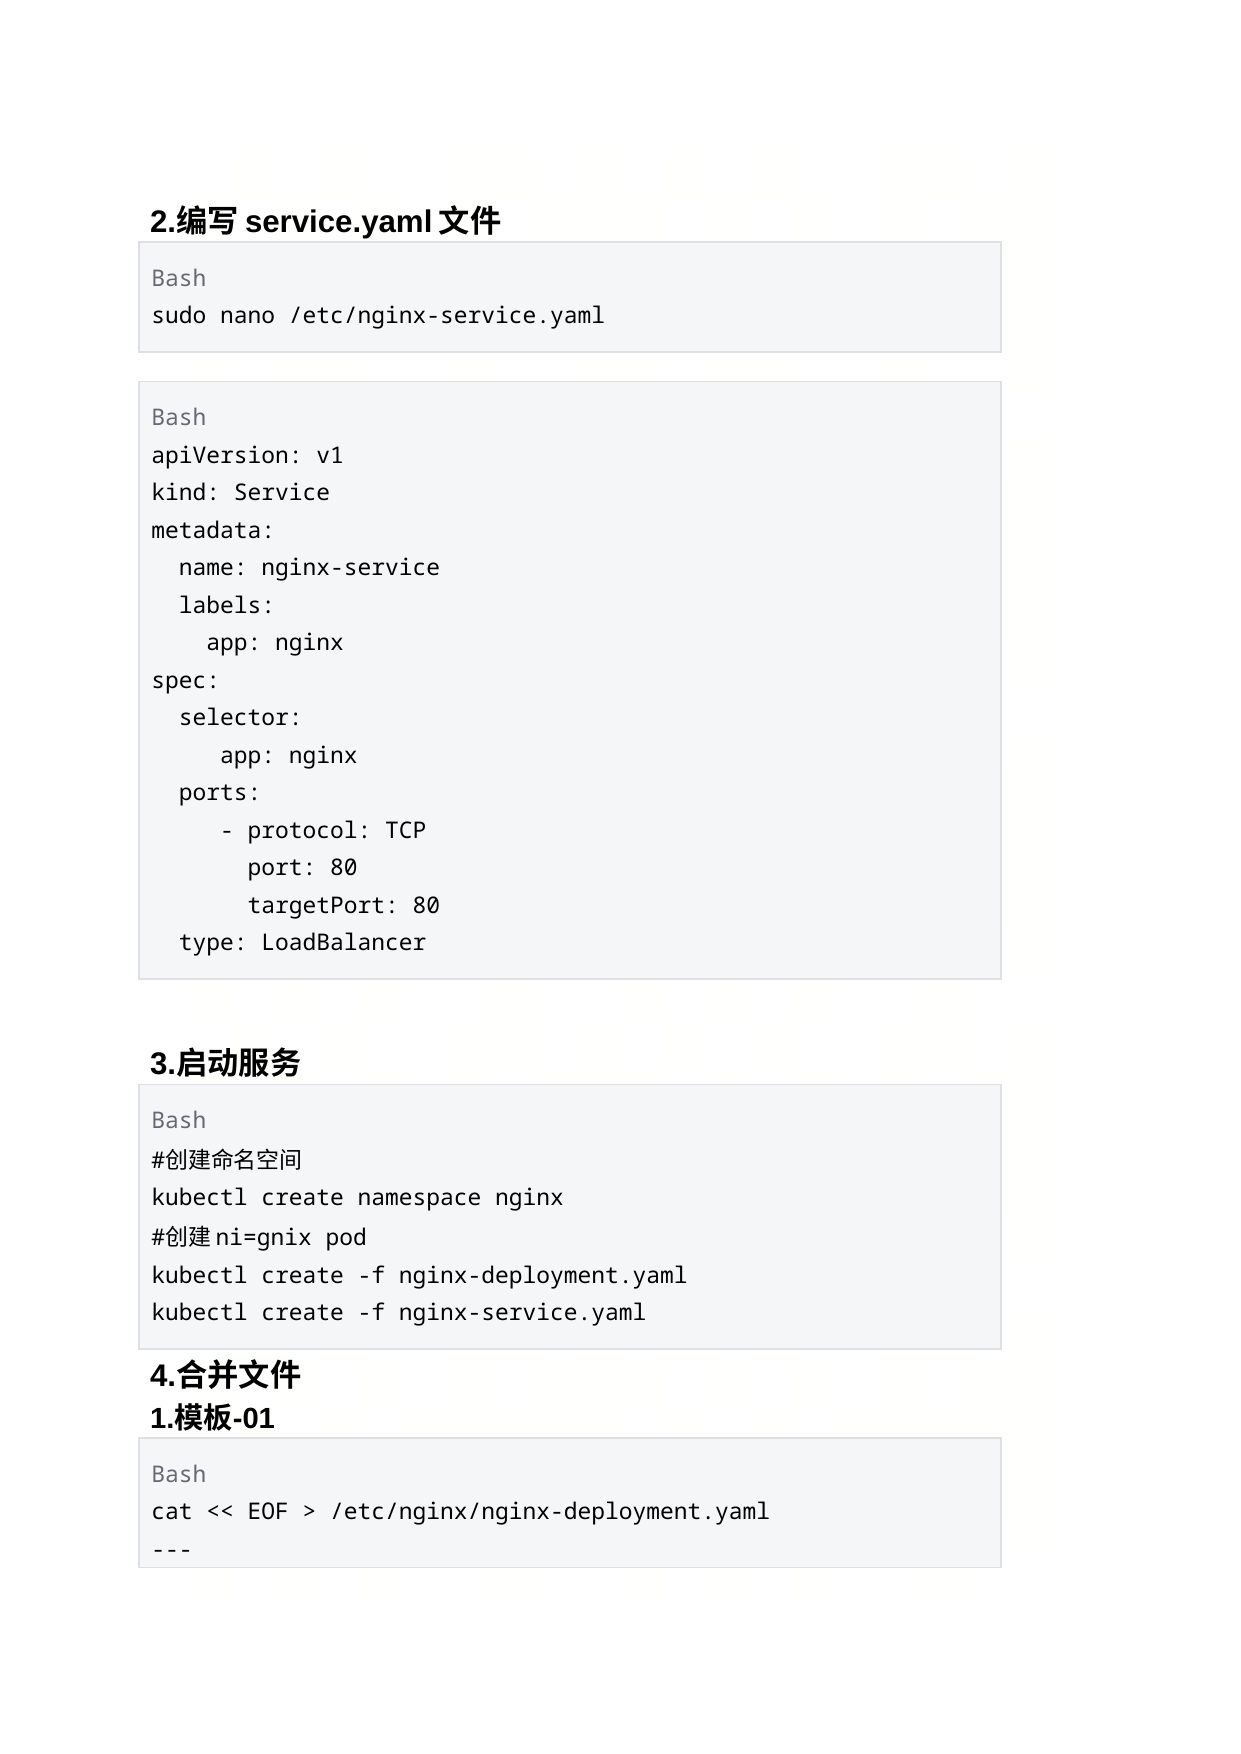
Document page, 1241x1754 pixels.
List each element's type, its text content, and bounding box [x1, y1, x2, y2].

picture [189, 1067, 201, 1072]
picture [188, 1379, 198, 1384]
table_header Bash apiVersion: v1 kind: Service metadata: name: nginx-service labels: app: nginx spec: selector: app: nginx ports: - protocol: TCP port: 80 targetPort: 80 type: LoadBalancer [140, 382, 1000, 978]
table_header Bash sudo nano /etc/nginx-service.yaml [140, 243, 1000, 351]
picture [188, 150, 1052, 1604]
table_header Bash #创建命名空间 kubectl create namespace nginx #创建ni=gnix pod kubectl create -f nginx-deployment.yaml kubectl create -f nginx-service.yaml [140, 1085, 1000, 1348]
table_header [140, 1439, 1000, 1567]
